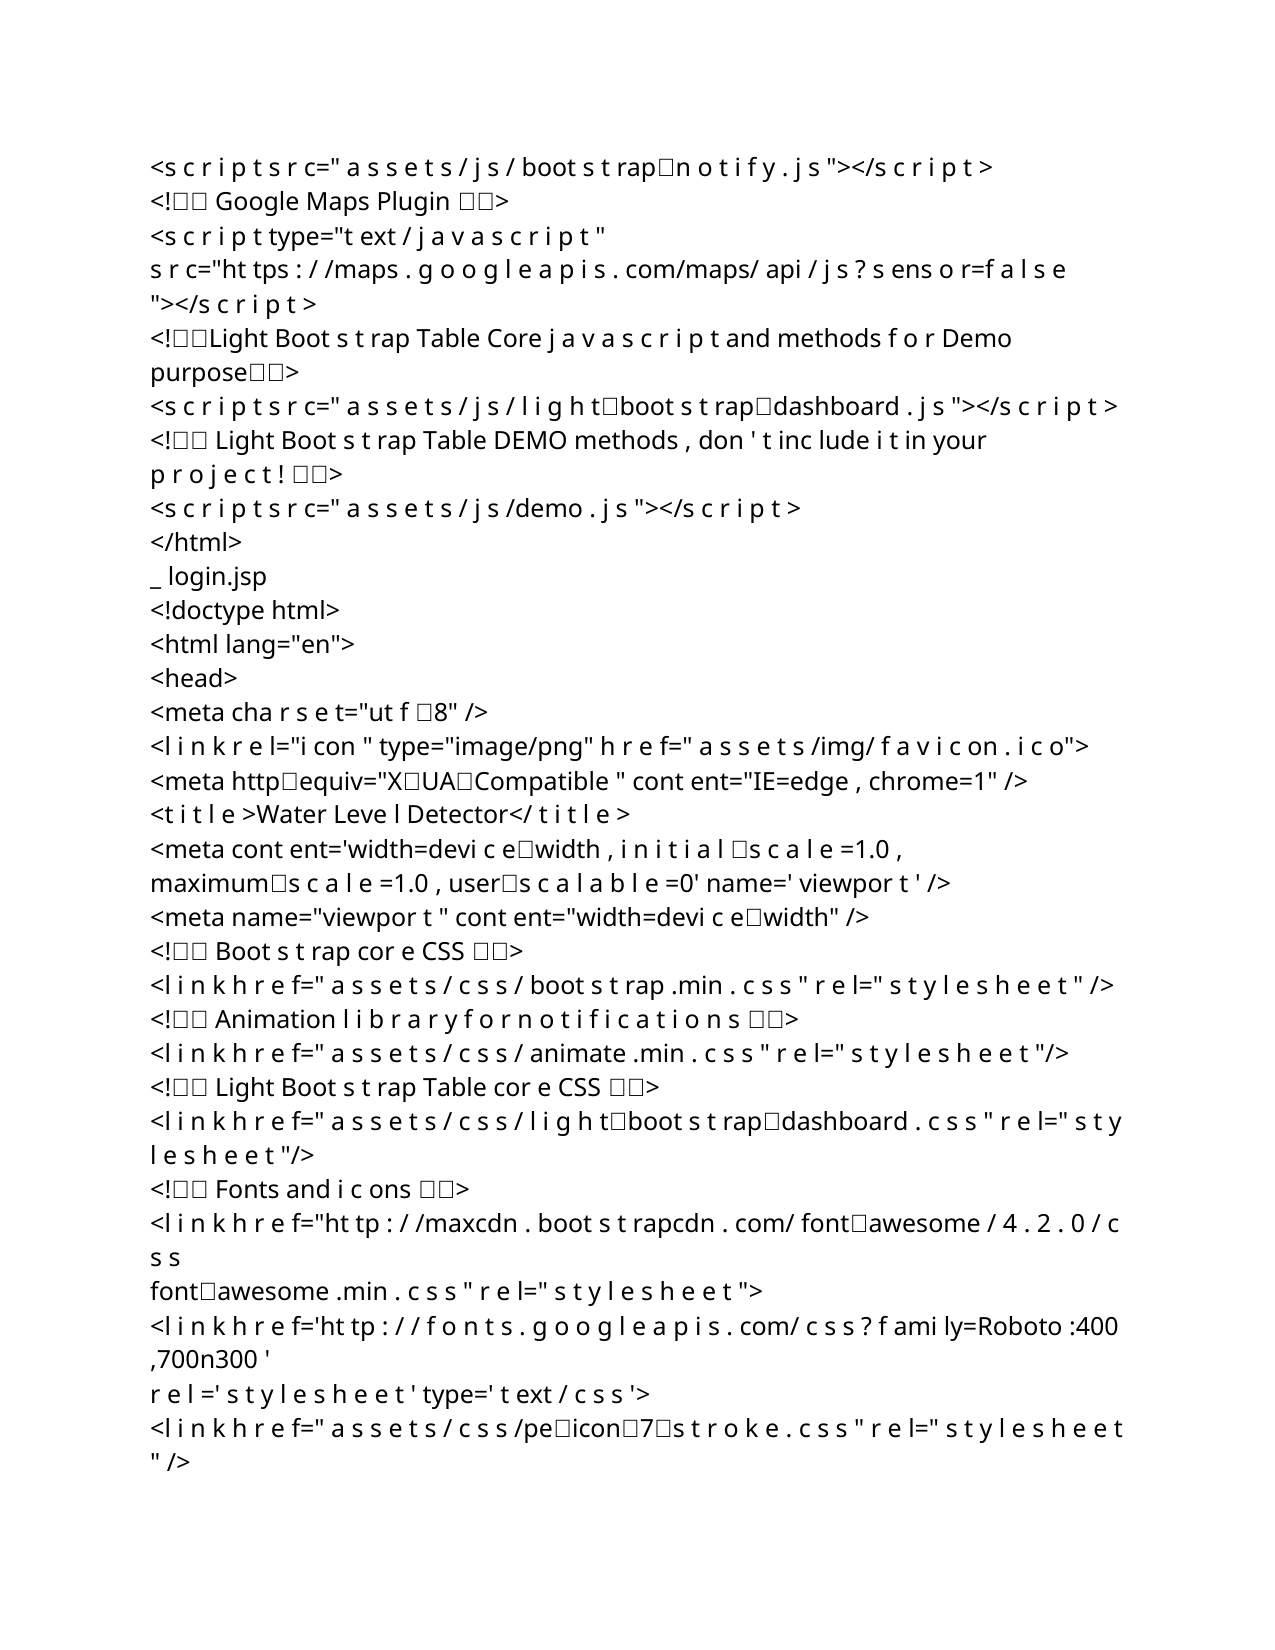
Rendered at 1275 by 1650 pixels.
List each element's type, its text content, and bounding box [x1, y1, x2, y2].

text <meta name="viewpor t " cont ent="width=devi c e􀀀width" /> [150, 899, 1125, 933]
text <l i n k h r e f=" a s s e t s / c s s / animate .min . c s s " r e l=" s t y l e s h e e t "/> [150, 1036, 1125, 1070]
text <!􀀀􀀀 Light Boot s t rap Table DEMO methods , don ' t inc lude i t in your [150, 422, 1125, 457]
text <!􀀀􀀀 Boot s t rap cor e CSS 􀀀􀀀> [150, 933, 1125, 967]
text <!􀀀􀀀 Light Boot s t rap Table cor e CSS 􀀀􀀀> [150, 1070, 1125, 1104]
text <l i n k h r e f=" a s s e t s / c s s /pe􀀀icon􀀀7􀀀s t r o k e . c s s " r e l=" s t y l e s h e e t " /> [150, 1410, 1125, 1478]
text <s c r i p t s r c=" a s s e t s / j s / l i g h t􀀀boot s t rap􀀀dashboard . j s "></s c r i p t > [150, 388, 1125, 422]
text <t i t l e >Water Leve l Detector</ t i t l e > [150, 797, 1125, 831]
text r e l =' s t y l e s h e e t ' type=' t ext / c s s '> [150, 1376, 1125, 1410]
text <meta http􀀀equiv="X􀀀UA􀀀Compatible " cont ent="IE=edge , chrome=1" /> [150, 763, 1125, 797]
text <s c r i p t s r c=" a s s e t s / j s / boot s t rap􀀀n o t i f y . j s "></s c r i p t > [150, 150, 1125, 184]
text </html> [150, 525, 1125, 559]
text <meta cha r s e t="ut f 􀀀8" /> [150, 695, 1125, 729]
text <s c r i p t s r c=" a s s e t s / j s /demo . j s "></s c r i p t > [150, 491, 1125, 525]
text maximum􀀀s c a l e =1.0 , user􀀀s c a l a b l e =0' name=' viewpor t ' /> [150, 865, 1125, 899]
text <l i n k h r e f=" a s s e t s / c s s / l i g h t􀀀boot s t rap􀀀dashboard . c s s " r e l=" s t y l e s h e e t "/> [150, 1104, 1125, 1172]
text _ login.jsp [150, 559, 1125, 593]
text <!􀀀􀀀 Animation l i b r a r y f o r n o t i f i c a t i o n s 􀀀􀀀> [150, 1002, 1125, 1036]
text <l i n k h r e f=" a s s e t s / c s s / boot s t rap .min . c s s " r e l=" s t y l e s h e e t " /> [150, 967, 1125, 1002]
text purpose􀀀􀀀> [150, 354, 1125, 388]
text p r o j e c t ! 􀀀􀀀> [150, 457, 1125, 491]
text <!􀀀􀀀 Fonts and i c ons 􀀀􀀀> [150, 1172, 1125, 1206]
text <!doctype html> [150, 593, 1125, 627]
text font􀀀awesome .min . c s s " r e l=" s t y l e s h e e t "> [150, 1274, 1125, 1308]
text <meta cont ent='width=devi c e􀀀width , i n i t i a l 􀀀s c a l e =1.0 , [150, 831, 1125, 865]
text <l i n k h r e f='ht tp : / / f o n t s . g o o g l e a p i s . com/ c s s ? f ami ly=Roboto :400 ,700n300 ' [150, 1308, 1125, 1376]
text <html lang="en"> [150, 627, 1125, 661]
text <s c r i p t type="t ext / j a v a s c r i p t " [150, 218, 1125, 252]
text s r c="ht tps : / /maps . g o o g l e a p i s . com/maps/ api / j s ? s ens o r=f a l s e "></s c r i p t > [150, 252, 1125, 320]
text <!􀀀􀀀Light Boot s t rap Table Core j a v a s c r i p t and methods f o r Demo [150, 320, 1125, 354]
text <l i n k r e l="i con " type="image/png" h r e f=" a s s e t s /img/ f a v i c on . i c o"> [150, 729, 1125, 763]
text <head> [150, 661, 1125, 695]
text <l i n k h r e f="ht tp : / /maxcdn . boot s t rapcdn . com/ font􀀀awesome / 4 . 2 . 0 / c s s [150, 1206, 1125, 1274]
text <!􀀀􀀀 Google Maps Plugin 􀀀􀀀> [150, 184, 1125, 218]
